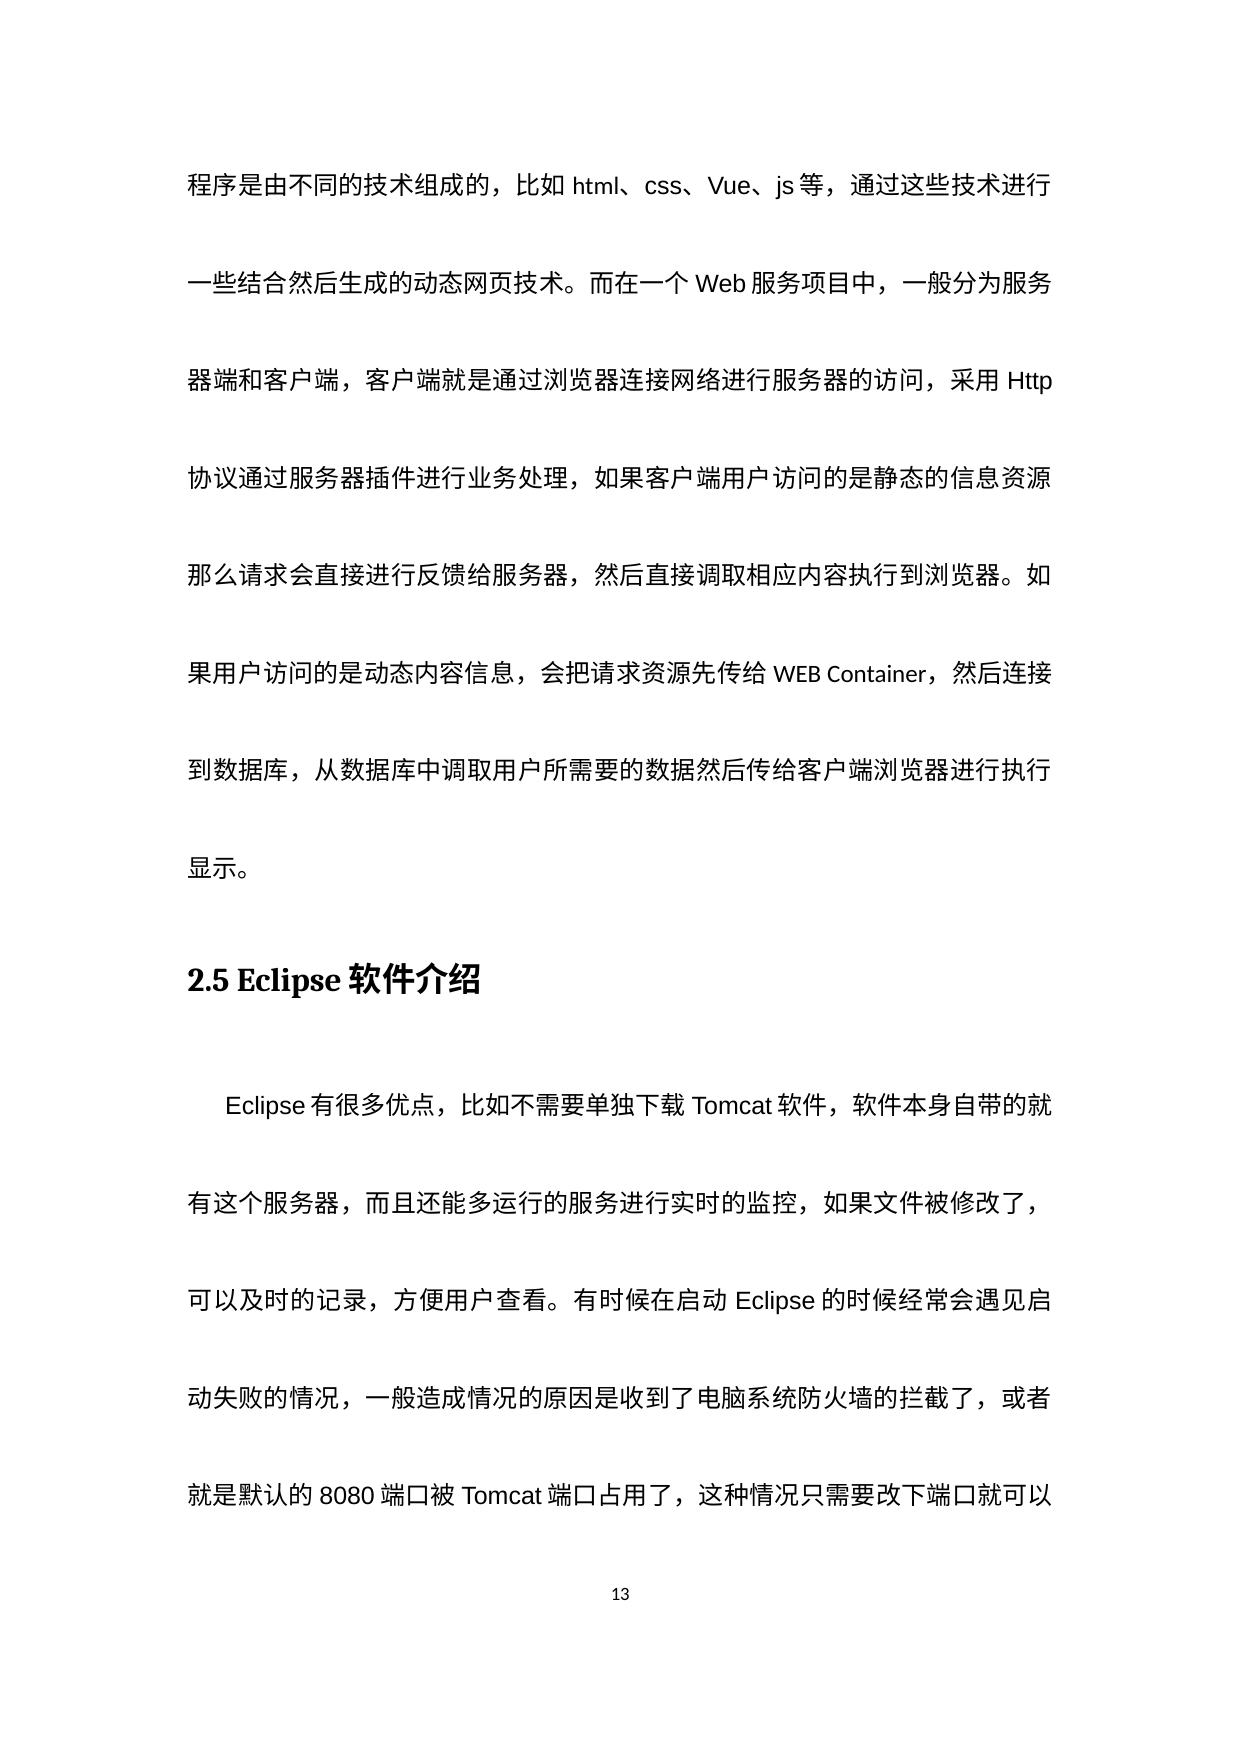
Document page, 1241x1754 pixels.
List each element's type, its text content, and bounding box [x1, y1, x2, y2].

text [187, 1071, 1053, 1526]
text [187, 151, 1053, 899]
subtitle 2.5 Eclipse软件介绍 [187, 944, 1053, 1009]
